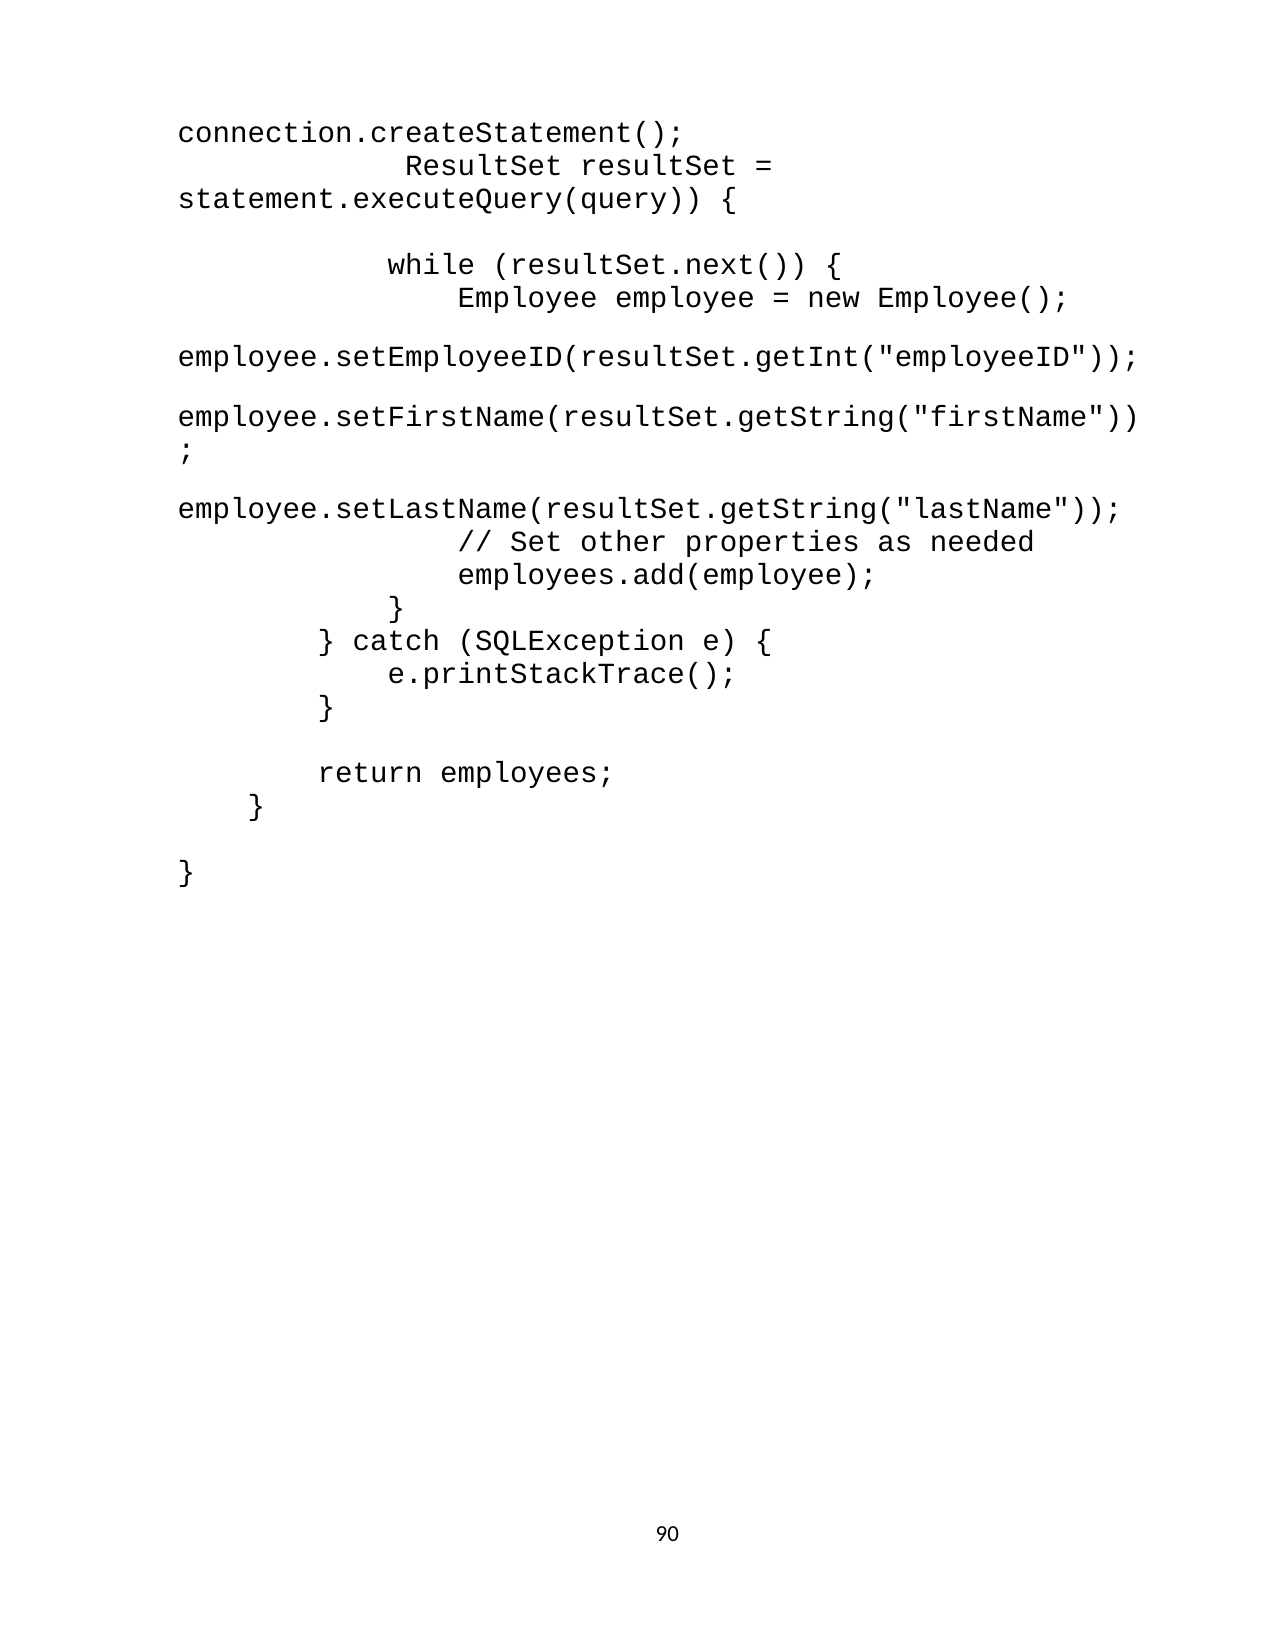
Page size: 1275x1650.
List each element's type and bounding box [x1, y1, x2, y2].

text [177, 118, 1157, 891]
